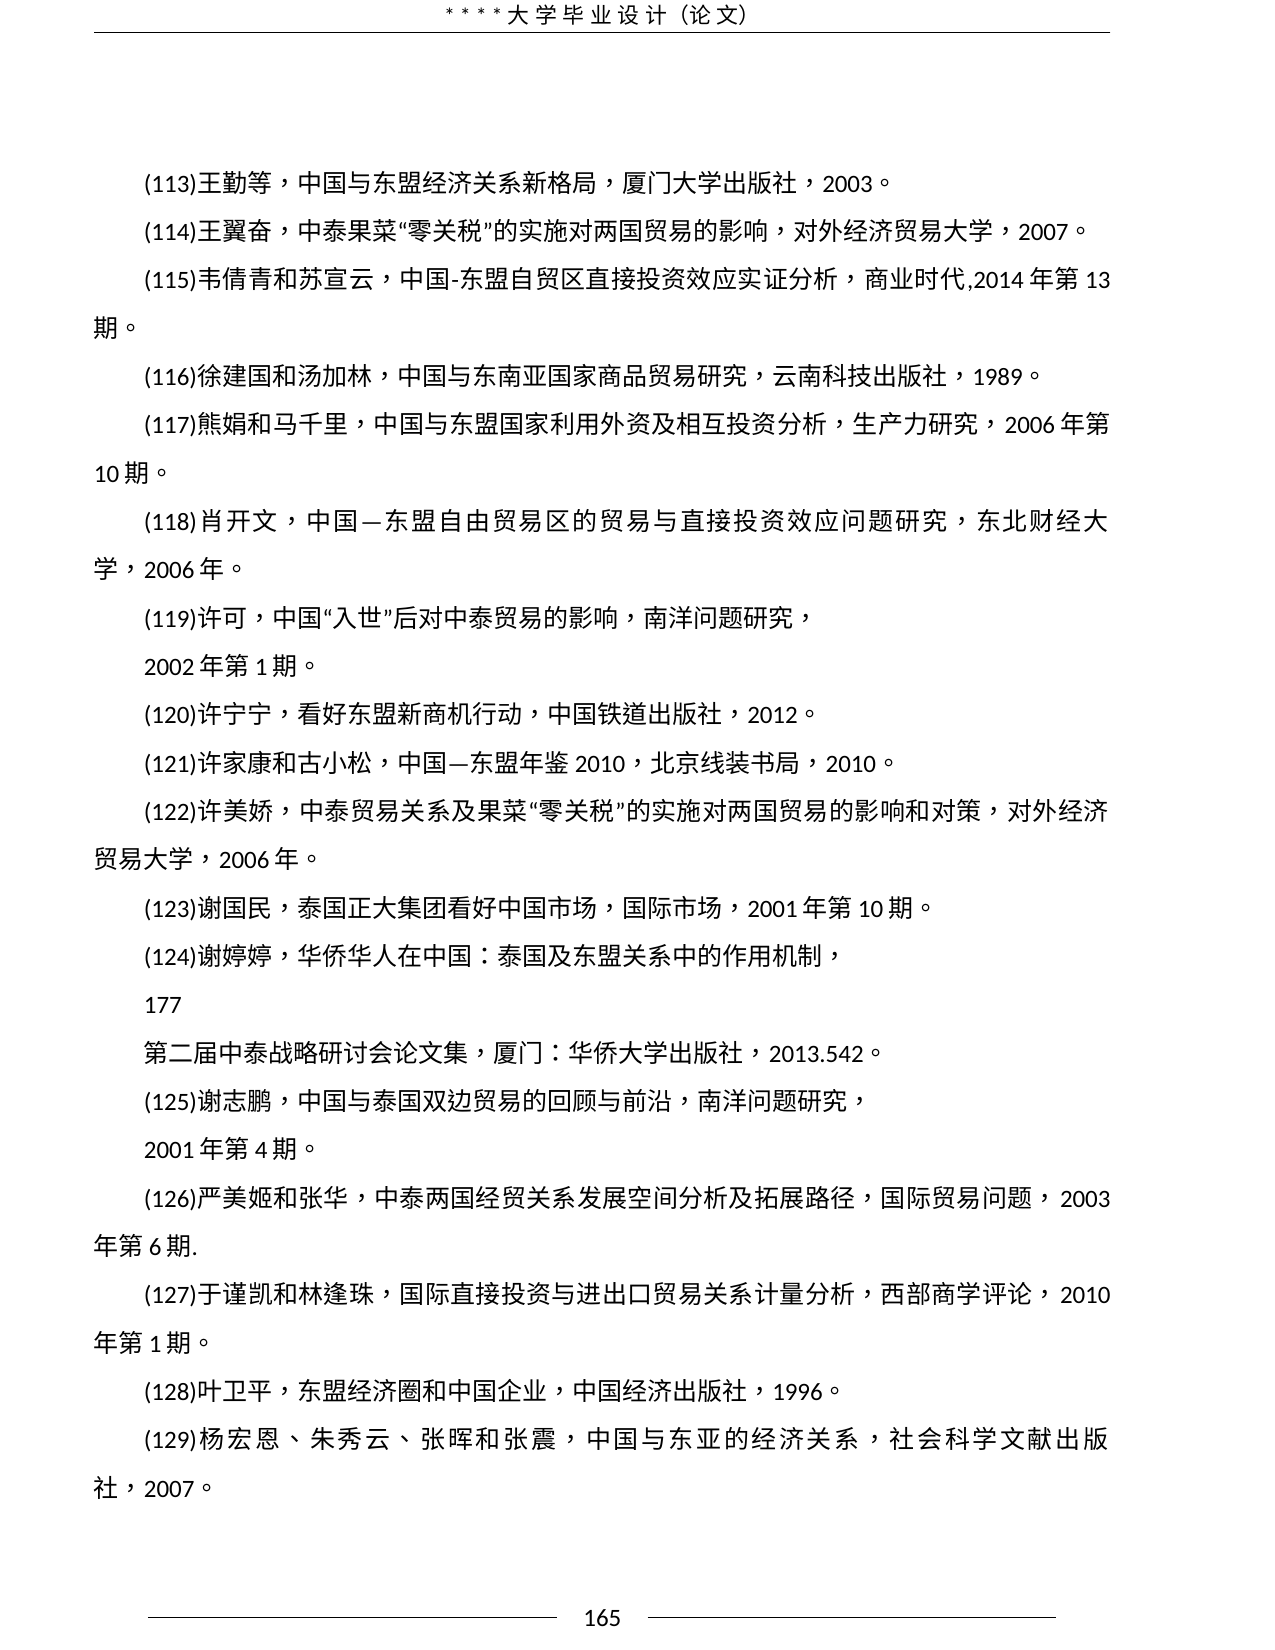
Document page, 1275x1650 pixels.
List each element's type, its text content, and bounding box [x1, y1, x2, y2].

text (114)王翼奋，中泰果菜“零关税”的实施对两国贸易的影响，对外经济贸易大学，2007。 [94, 198, 1110, 247]
text (113)王勤等，中国与东盟经济关系新格局，厦门大学出版社，2003。 [94, 150, 1110, 198]
text (128)叶卫平，东盟经济圈和中国企业，中国经济出版社，1996。 [94, 1358, 1110, 1407]
text (120)许宁宁，看好东盟新商机行动，中国铁道出版社，2012。 [94, 682, 1110, 730]
text (117)熊娟和马千里，中国与东盟国家利用外资及相互投资分析，生产力研究，2006年第10期。 [94, 392, 1110, 488]
text (123)谢国民，泰国正大集团看好中国市场，国际市场，2001年第10期。 [94, 875, 1110, 923]
text (126)严美姬和张华，中泰两国经贸关系发展空间分析及拓展路径，国际贸易问题，2003年第6期. [94, 1165, 1110, 1262]
text (122)许美娇，中泰贸易关系及果菜“零关税”的实施对两国贸易的影响和对策，对外经济贸易大学，2006年。 [94, 778, 1110, 875]
text (121)许家康和古小松，中国—东盟年鉴2010，北京线装书局，2010。 [94, 730, 1110, 778]
text (129)杨宏恩、朱秀云、张晖和张震，中国与东亚的经济关系，社会科学文献出版社，2007。 [94, 1407, 1110, 1503]
text (119)许可，中国“入世”后对中泰贸易的影响，南洋问题研究， [94, 585, 1110, 633]
text (118)肖开文，中国—东盟自由贸易区的贸易与直接投资效应问题研究，东北财经大学，2006年。 [94, 488, 1110, 585]
text (125)谢志鹏，中国与泰国双边贸易的回顾与前沿，南洋问题研究， [94, 1068, 1110, 1117]
text (124)谢婷婷，华侨华人在中国：泰国及东盟关系中的作用机制， [94, 923, 1110, 972]
text 177 [94, 972, 1110, 1020]
text 2001年第4期。 [94, 1117, 1110, 1165]
text (127)于谨凯和林逢珠，国际直接投资与进出口贸易关系计量分析，西部商学评论，2010年第1期。 [94, 1262, 1110, 1358]
text (115)韦倩青和苏宣云，中国-东盟自贸区直接投资效应实证分析，商业时代,2014年第13期。 [94, 247, 1110, 343]
text 2002年第1期。 [94, 633, 1110, 682]
text 第二届中泰战略研讨会论文集，厦门：华侨大学出版社，2013.542。 [94, 1020, 1110, 1068]
text (116)徐建国和汤加林，中国与东南亚国家商品贸易研究，云南科技出版社，1989。 [94, 343, 1110, 392]
